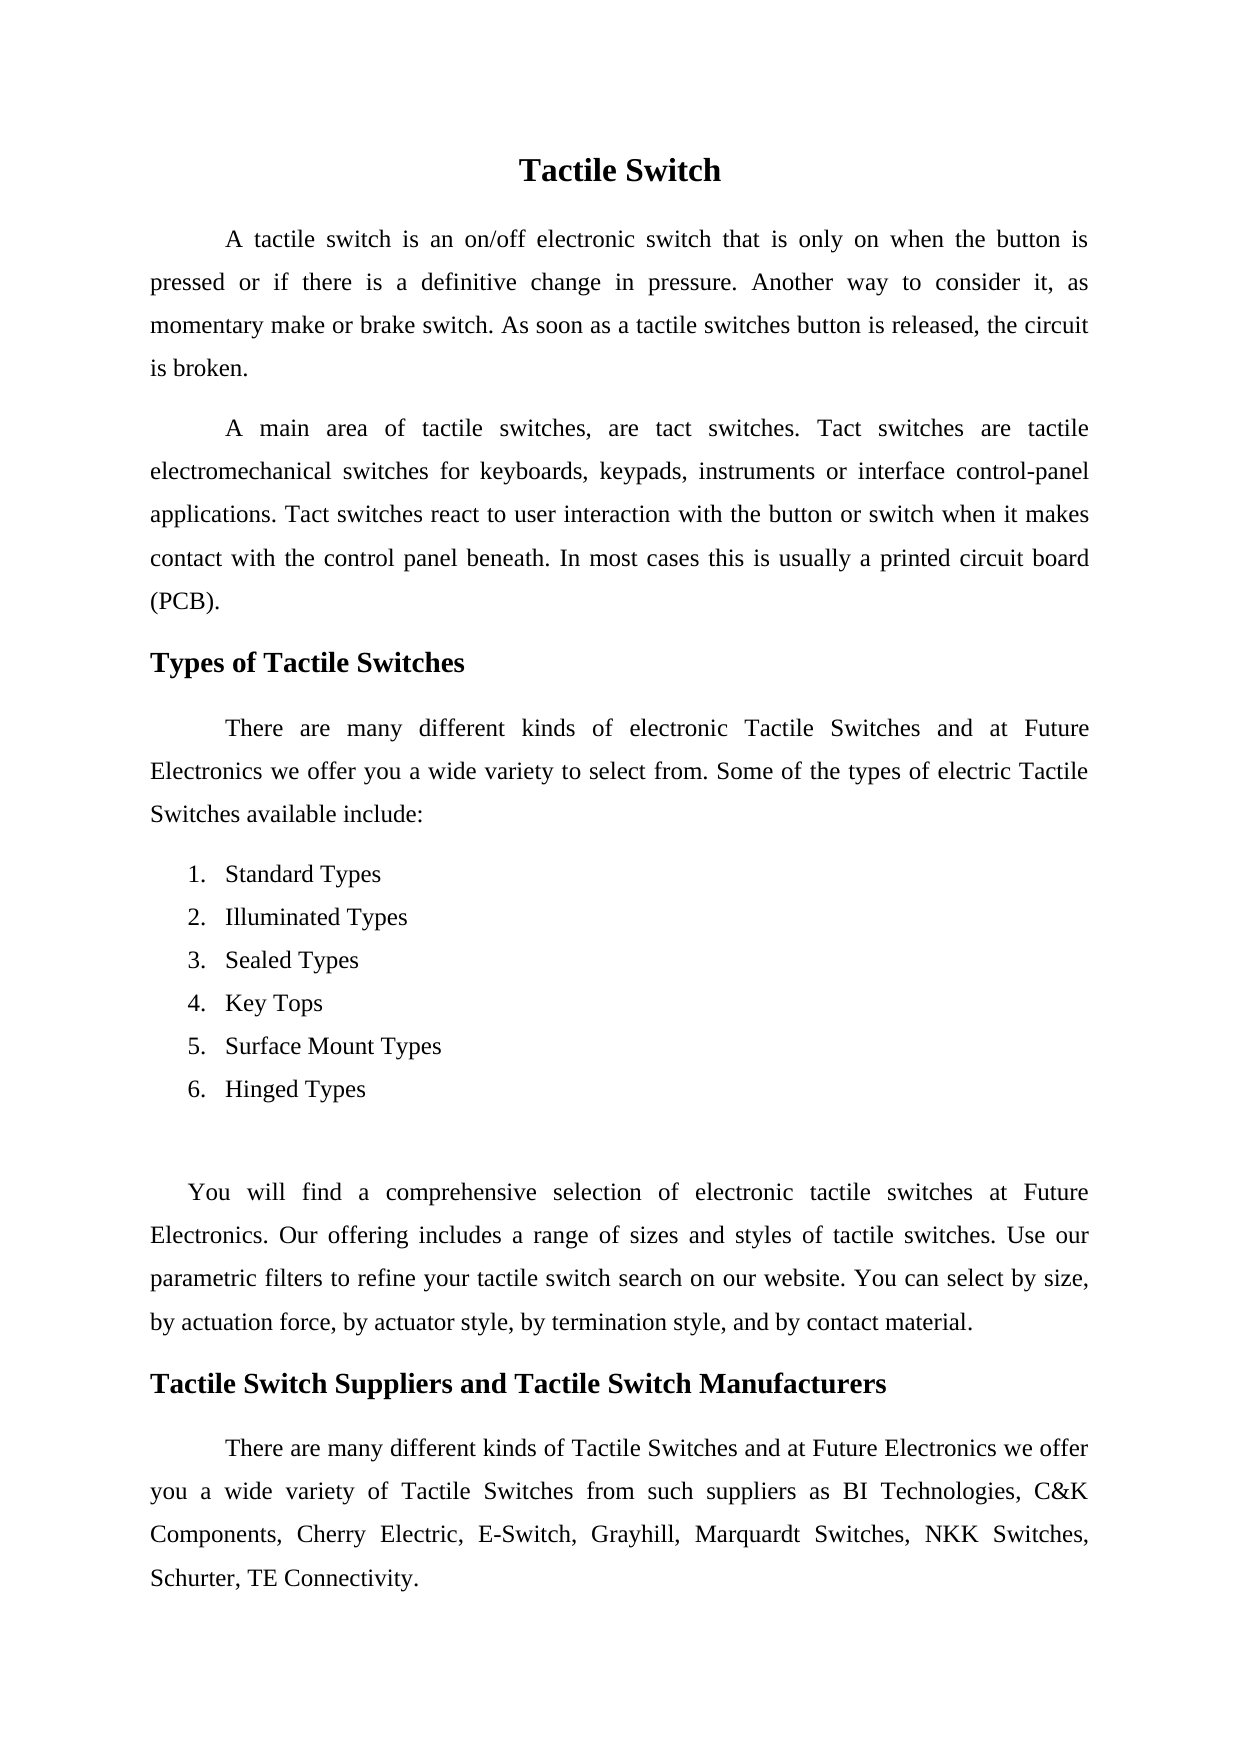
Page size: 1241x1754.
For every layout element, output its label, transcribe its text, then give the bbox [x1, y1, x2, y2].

list Key Tops [187, 988, 1090, 1017]
text There are many different kinds of electronic Tactile Switches and at Future Electronics we offer you a wide variety to select from. Some of the types of electric Tactile Switches available include: [150, 713, 1090, 828]
list Sealed Types [187, 945, 1090, 974]
list Surface Mount Types [187, 1031, 1090, 1060]
text You will find a comprehensive selection of electronic tactile switches at Future Electronics. Our offering includes a range of sizes and styles of tactile switches. Use our parametric filters to refine your tactile switch search on our website. You can select by size, by actuation force, by actuator style, by termination style, and by contact material. [150, 1177, 1090, 1335]
text Tactile Switch [150, 150, 1090, 188]
text A tactile switch is an on/off electronic switch that is only on when the button is pressed or if there is a definitive change in pressure. Another way to consider it, as momentary make or brake switch. As soon as a tactile switches button is released, the circuit is broken. [150, 224, 1090, 382]
text Types of Tactile Switches [150, 646, 1090, 679]
list Illuminated Types [187, 902, 1090, 931]
text A main area of tactile switches, are tact switches. Tact switches are tactile electromechanical switches for keyboards, keypads, instruments or interface control-panel applications. Tact switches react to user interaction with the button or switch when it makes contact with the control panel beneath. In most cases this is usually a printed circuit board (PCB). [150, 413, 1090, 614]
text Tactile Switch Suppliers and Tactile Switch Manufacturers [150, 1366, 1090, 1400]
list Standard Types [187, 859, 1090, 887]
list Hinged Types [187, 1074, 1090, 1103]
text There are many different kinds of Tactile Switches and at Future Electronics we offer you a wide variety of Tactile Switches from such suppliers as BI Technologies, C&K Components, Cherry Electric, E-Switch, Grayhill, Marquardt Switches, NKK Switches, Schurter, TE Connectivity. [150, 1433, 1090, 1591]
